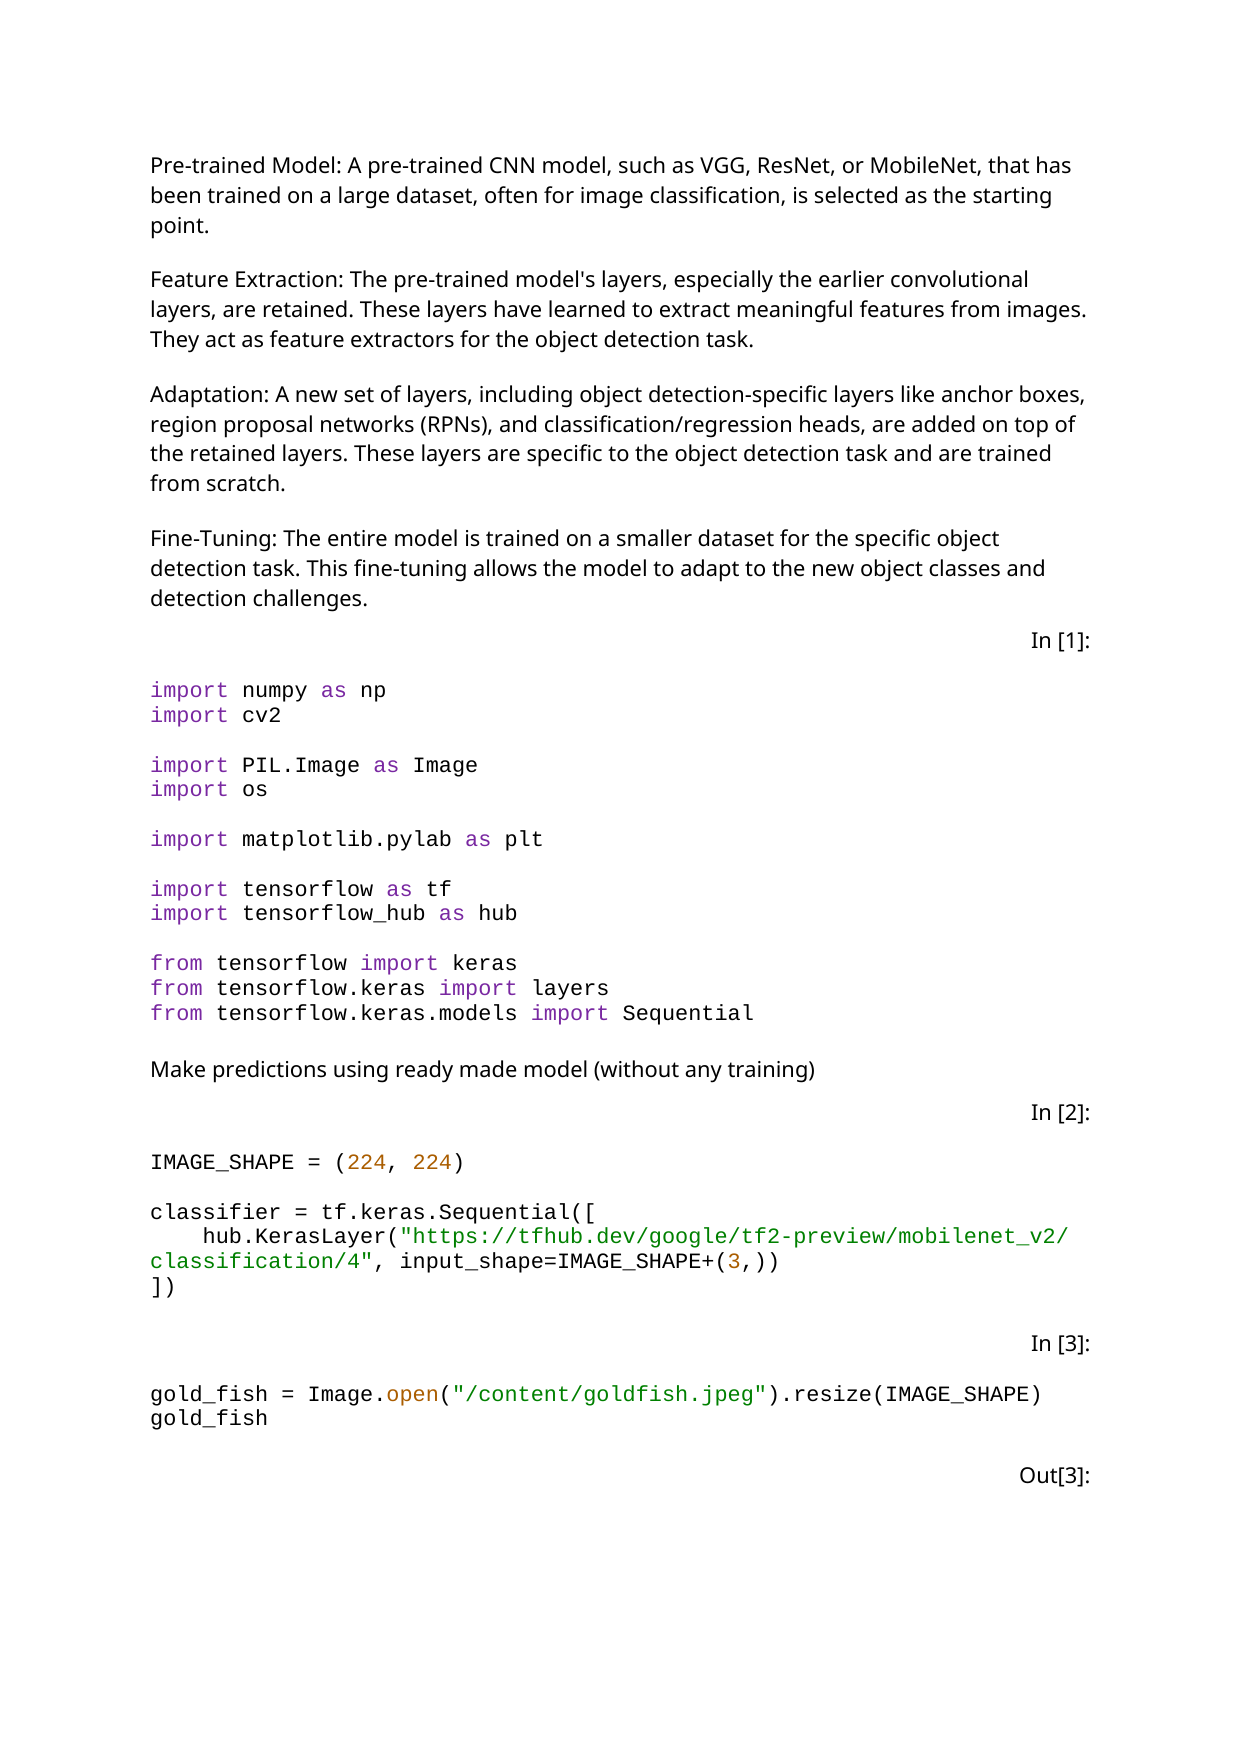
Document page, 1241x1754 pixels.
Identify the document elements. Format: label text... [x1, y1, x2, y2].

text Out[3]: [150, 1460, 1090, 1490]
text Fine-Tuning: The entire model is trained on a smaller dataset for the specific object detection task. This fine-tuning allows the model to adapt to the new object classes and detection challenges. [150, 523, 1090, 612]
text ]) [150, 1275, 1090, 1300]
text hub.KerasLayer("https://tfhub.dev/google/tf2-preview/mobilenet_v2/classification/4", input_shape=IMAGE_SHAPE+(3,)) [150, 1226, 1090, 1275]
text from tensorflow import keras [150, 952, 1090, 977]
text import PIL.Image as Image [150, 754, 1090, 778]
text Make predictions using ready made model (without any training) [150, 1054, 1090, 1084]
text gold_fish = Image.open("/content/goldfish.jpeg").resize(IMAGE_SHAPE) [150, 1383, 1090, 1407]
text classifier = tf.keras.Sequential([ [150, 1201, 1090, 1226]
text from tensorflow.keras.models import Sequential [150, 1002, 1090, 1026]
text IMAGE_SHAPE = (224, 224) [150, 1151, 1090, 1176]
text In [1]: [150, 625, 1090, 654]
text import numpy as np [150, 679, 1090, 704]
text In [2]: [150, 1097, 1090, 1127]
text import matplotlib.pylab as plt [150, 828, 1090, 853]
text gold_fish [150, 1407, 1090, 1432]
text Adaptation: A new set of layers, including object detection-specific layers like anchor boxes, region proposal networks (RPNs), and classification/regression heads, are added on top of the retained layers. These layers are specific to the object detection task and are trained from scratch. [150, 379, 1090, 498]
text Pre-trained Model: A pre-trained CNN model, such as VGG, ResNet, or MobileNet, that has been trained on a large dataset, often for image classification, is selected as the starting point. [150, 150, 1090, 239]
text import os [150, 778, 1090, 803]
text import cv2 [150, 704, 1090, 729]
text import tensorflow_hub as hub [150, 902, 1090, 927]
text import tensorflow as tf [150, 878, 1090, 902]
text from tensorflow.keras import layers [150, 977, 1090, 1002]
text In [3]: [150, 1328, 1090, 1358]
text Feature Extraction: The pre-trained model's layers, especially the earlier convolutional layers, are retained. These layers have learned to extract meaningful features from images. They act as feature extractors for the object detection task. [150, 264, 1090, 354]
